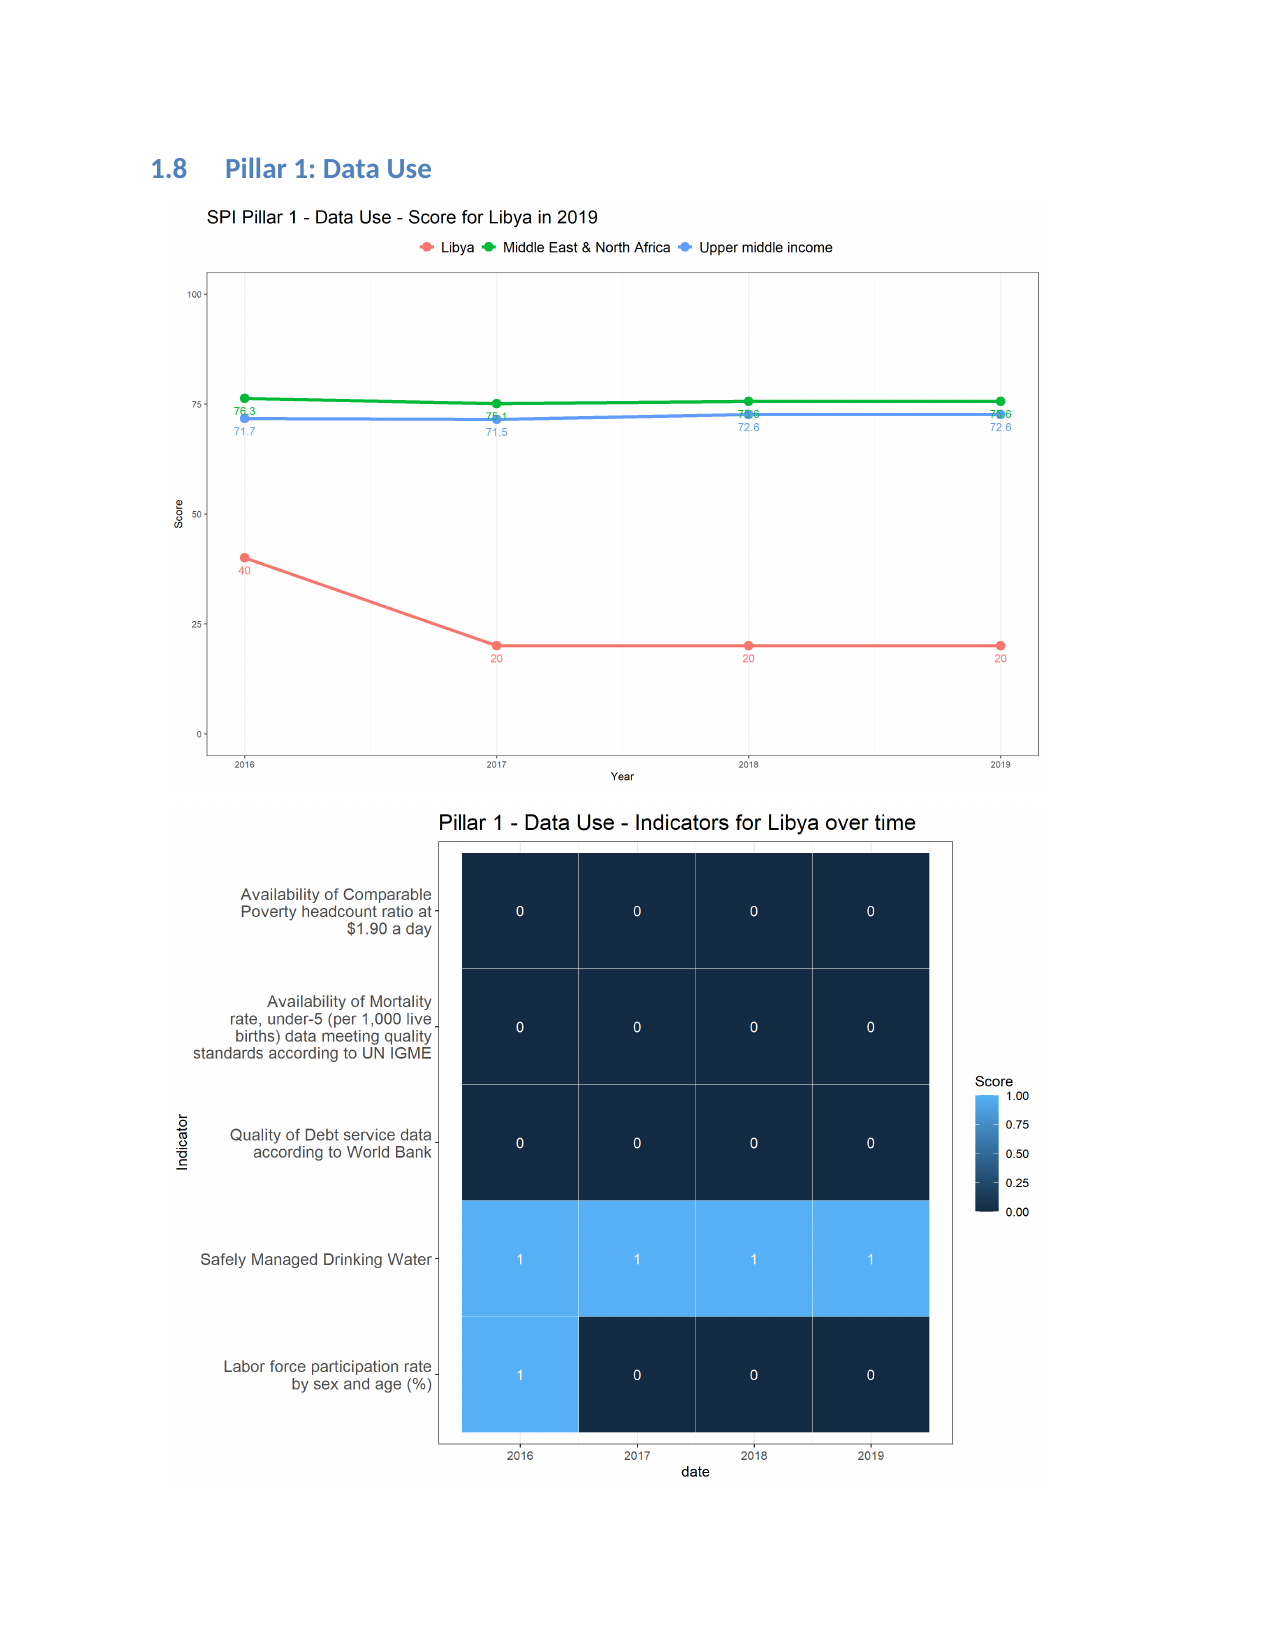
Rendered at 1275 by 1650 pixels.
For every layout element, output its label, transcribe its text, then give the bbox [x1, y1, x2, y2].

picture [168, 806, 1044, 1487]
subtitle 1.8 Pillar 1: Data Use [150, 150, 1125, 186]
picture [168, 204, 1044, 788]
